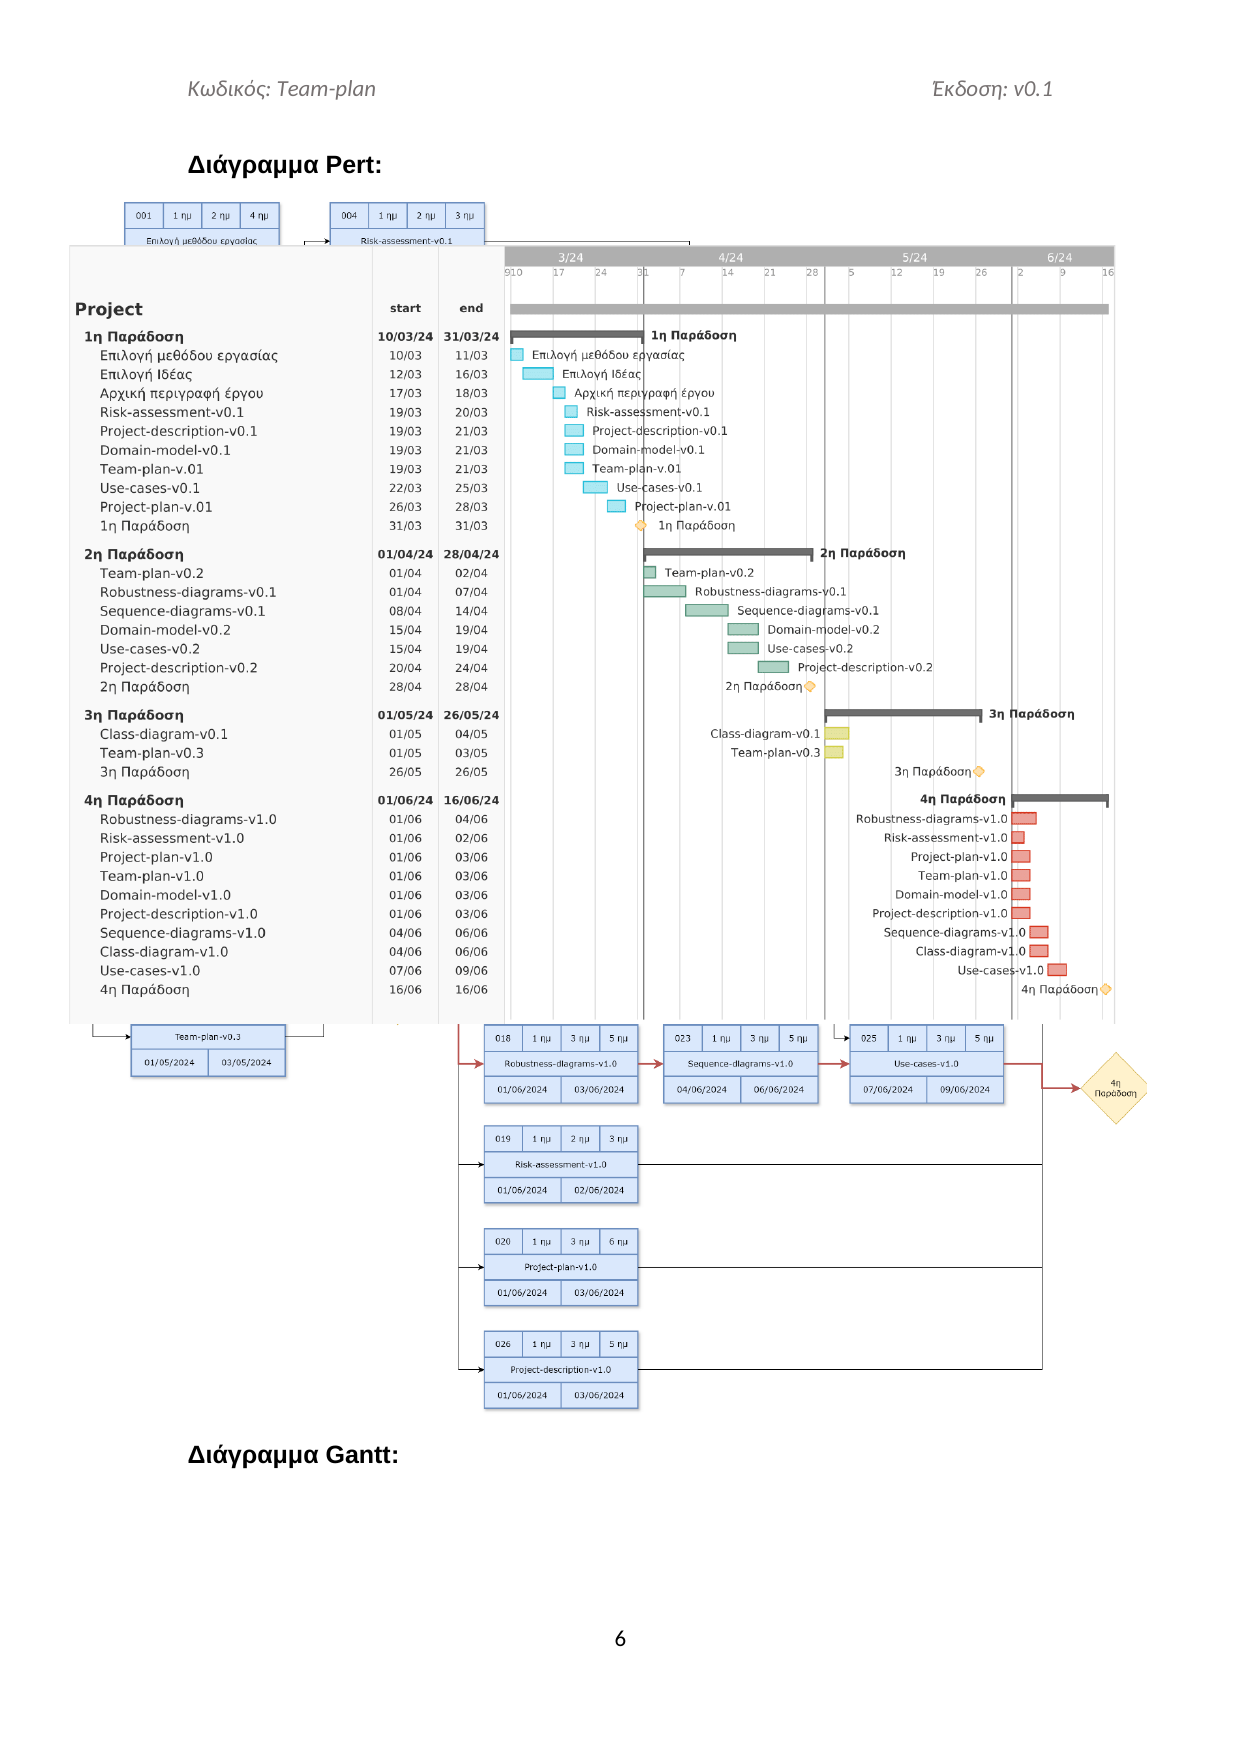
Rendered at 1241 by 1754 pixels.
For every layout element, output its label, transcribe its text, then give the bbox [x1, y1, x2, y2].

text Διάγραμμα Pert: [187, 150, 1053, 179]
picture [68, 199, 1169, 1412]
text Διάγραμμα Gantt: [187, 1412, 1053, 1469]
